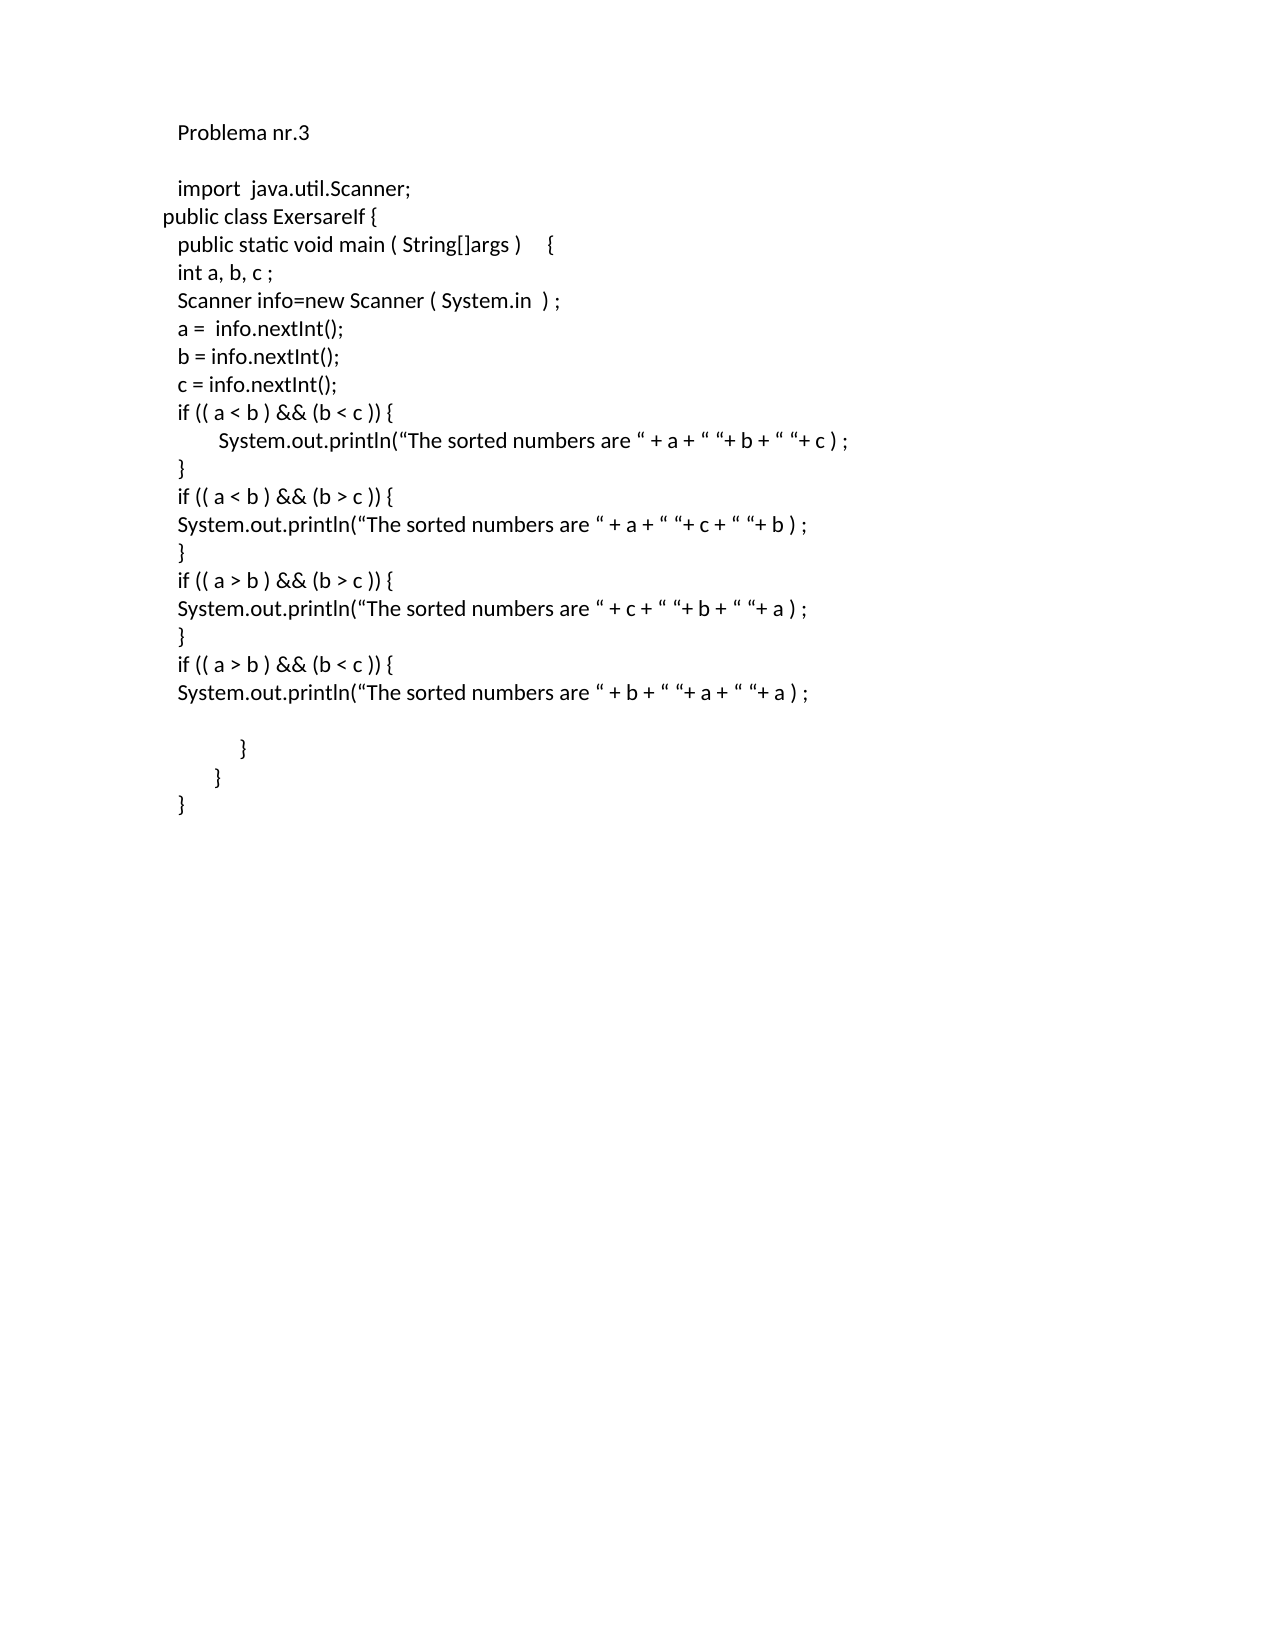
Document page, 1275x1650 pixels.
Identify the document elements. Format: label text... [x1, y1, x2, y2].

text if (( a < b ) && (b < c )) { [177, 398, 1186, 426]
text System.out.println(“The sorted numbers are “ + a + “ “+ b + “ “+ c ) ; [177, 426, 1186, 454]
text b = info.nextInt(); [177, 342, 1186, 370]
text Problema nr.3 [177, 118, 1186, 146]
text System.out.println(“The sorted numbers are “ + a + “ “+ c + “ “+ b ) ; [177, 510, 1186, 538]
text System.out.println(“The sorted numbers are “ + c + “ “+ b + “ “+ a ) ; [177, 594, 1186, 622]
text if (( a > b ) && (b > c )) { [177, 566, 1186, 594]
text } [177, 454, 1186, 482]
text if (( a > b ) && (b < c )) { [177, 651, 1186, 678]
text import java.util.Scanner; [177, 174, 1186, 202]
text } [177, 734, 1186, 763]
text } [177, 622, 1186, 651]
text } [177, 791, 1186, 819]
text Scanner info=new Scanner ( System.in ) ; [177, 286, 1186, 314]
text if (( a < b ) && (b > c )) { [177, 482, 1186, 510]
text public static void main ( String[]args ) { [177, 230, 1186, 258]
text public class ExersareIf { [162, 202, 1186, 230]
text a = info.nextInt(); [177, 314, 1186, 342]
text } [177, 763, 1186, 791]
text } [177, 538, 1186, 566]
text System.out.println(“The sorted numbers are “ + b + “ “+ a + “ “+ a ) ; [177, 678, 1186, 707]
text c = info.nextInt(); [177, 370, 1186, 398]
text int a, b, c ; [177, 258, 1186, 286]
